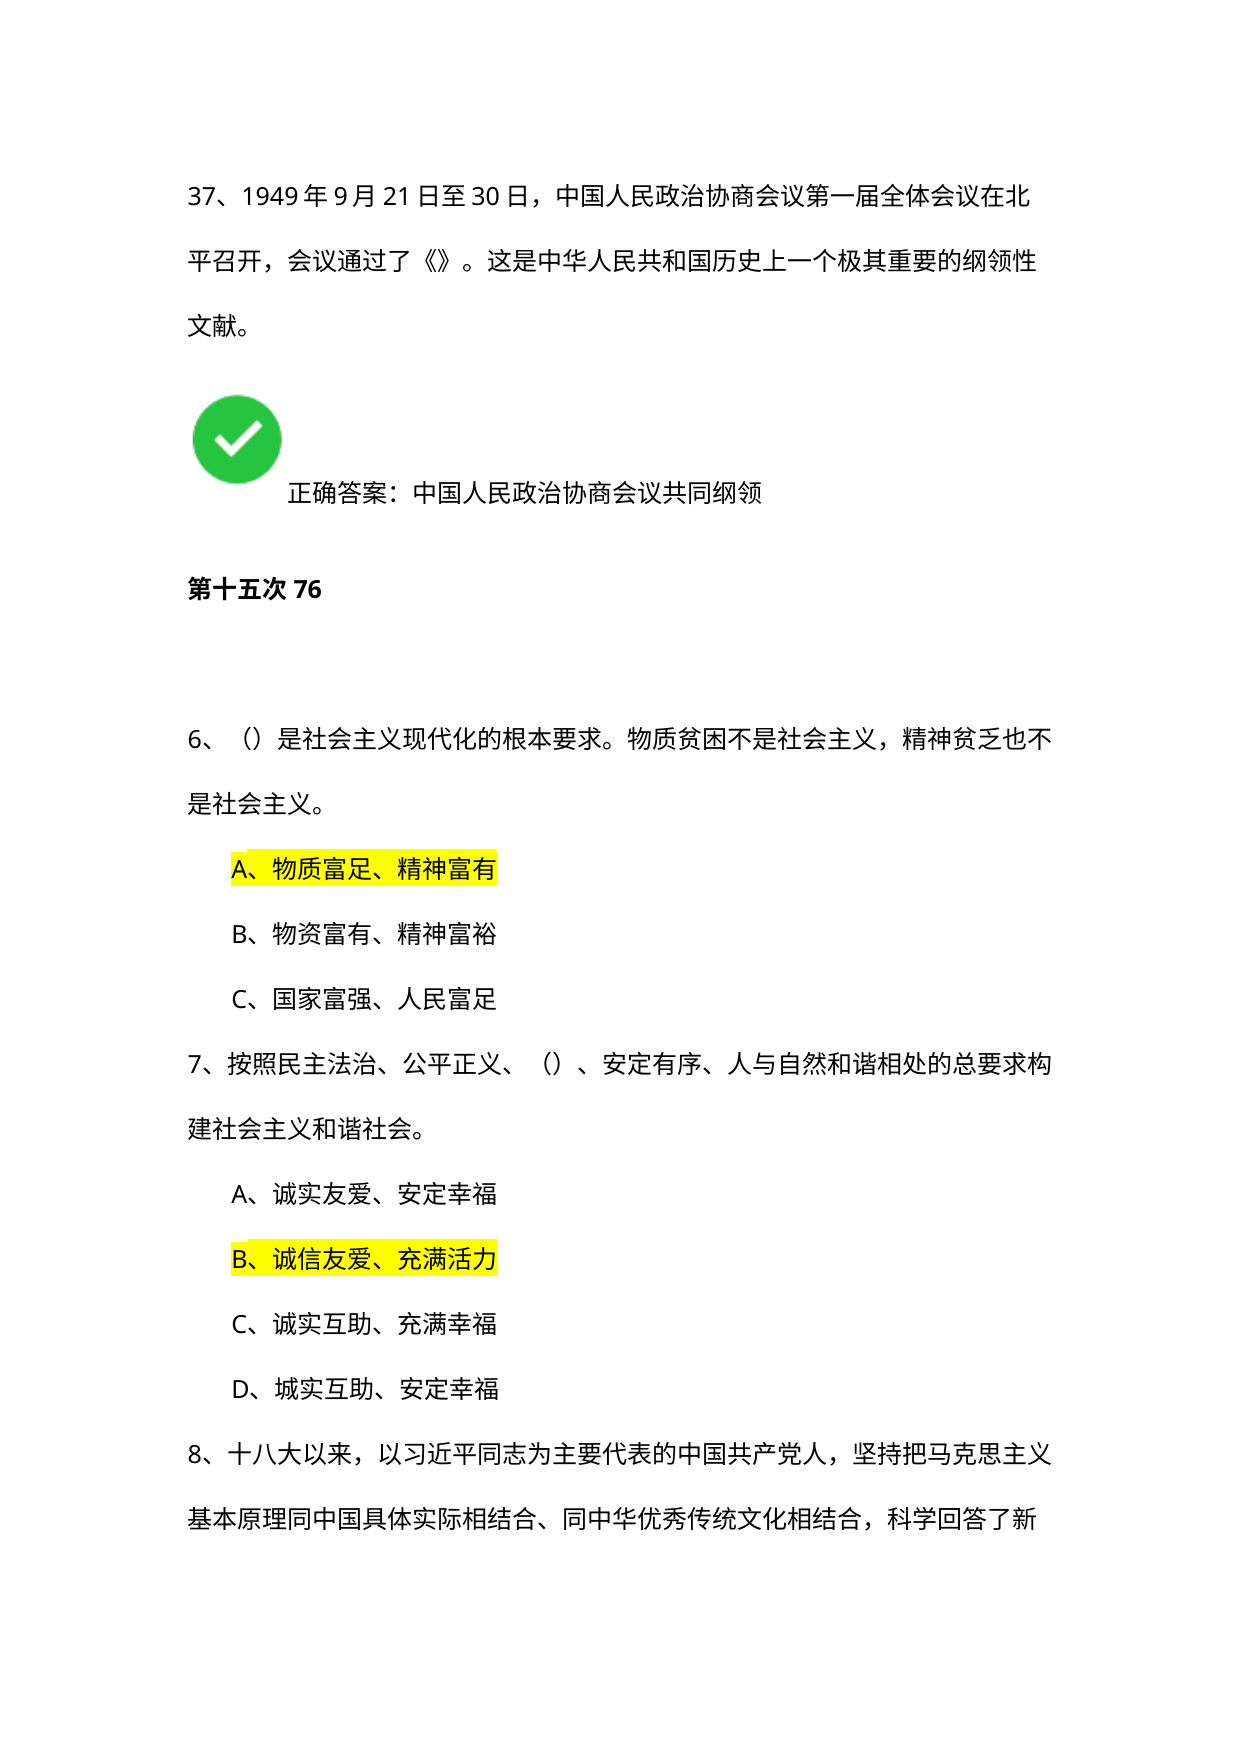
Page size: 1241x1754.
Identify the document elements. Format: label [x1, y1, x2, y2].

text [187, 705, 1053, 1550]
picture [187, 389, 288, 493]
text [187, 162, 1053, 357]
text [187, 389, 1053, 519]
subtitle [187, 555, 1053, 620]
